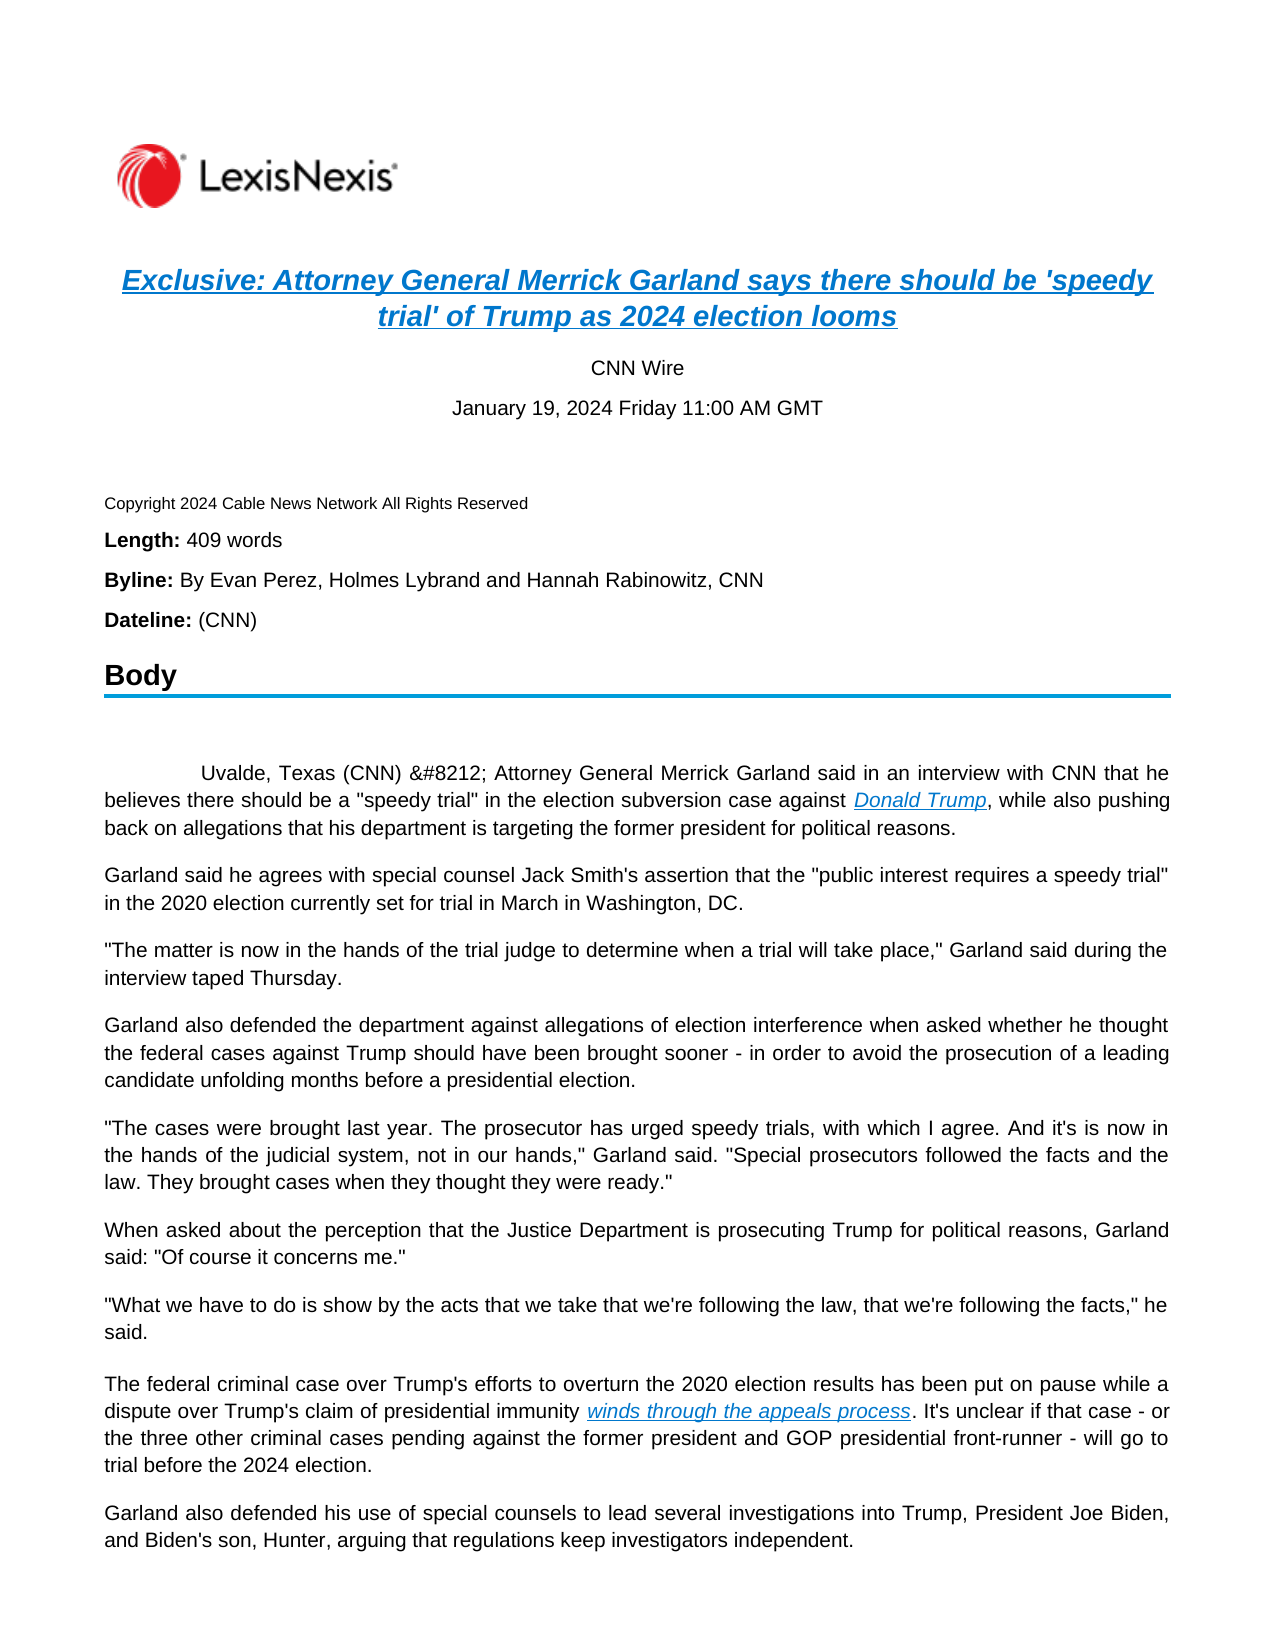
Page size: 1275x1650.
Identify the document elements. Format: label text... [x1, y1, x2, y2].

text "The cases were brought last year. The prosecutor has urged speedy trials, with which I agree. And it's is now in the hands of the judicial system, not in our hands," Garland said. "Special prosecutors followed the facts and the law. They brought cases when they thought they were ready." [104, 1112, 1171, 1193]
text January 19, 2024 Friday 11:00 AM GMT [104, 393, 1171, 420]
text Dateline: (CNN) [104, 604, 1171, 631]
text Body [104, 656, 1171, 692]
text "The matter is now in the hands of the trial judge to determine when a trial will take place," Garland said during the interview taped Thursday. [104, 935, 1171, 989]
text Uvalde, Texas (CNN) &#8212; Attorney General Merrick Garland said in an interview with CNN that he believes there should be a "speedy trial" in the election subversion case against Donald Trump, while also pushing back on allegations that his department is targeting the former president for political reasons. [104, 758, 1171, 839]
text Garland also defended the department against allegations of election interference when asked whether he thought the federal cases against Trump should have been brought sooner - in order to avoid the prosecution of a leading candidate unfolding months before a presidential election. [104, 1010, 1171, 1091]
text The federal criminal case over Trump's efforts to overturn the 2020 election results has been put on pause while a dispute over Trump's claim of presidential immunity winds through the appeals process. It's unclear if that case - or the three other criminal cases pending against the former president and GOP presidential front-runner - will go to trial before the 2024 election. [104, 1368, 1171, 1477]
subtitle Exclusive: Attorney General Merrick Garland says there should be 'speedy trial' of Trump as 2024 election looms [104, 261, 1171, 332]
text Garland also defended his use of special counsels to lead several investigations into Trump, President Joe Biden, and Biden's son, Hunter, arguing that regulations keep investigators independent. [104, 1498, 1171, 1552]
text Byline: By Evan Perez, Holmes Lybrand and Hannah Rabinowitz, CNN [104, 565, 1171, 592]
text CNN Wire [104, 353, 1171, 380]
picture [104, 144, 412, 208]
text When asked about the perception that the Justice Department is prosecuting Trump for political reasons, Garland said: "Of course it concerns me." [104, 1214, 1171, 1268]
text Copyright 2024 Cable News Network All Rights Reserved [104, 461, 1171, 513]
text Length: 409 words [104, 525, 1171, 552]
text Garland said he agrees with special counsel Jack Smith's assertion that the "public interest requires a speedy trial" in the 2020 election currently set for trial in March in Washington, DC. [104, 860, 1171, 914]
text "What we have to do is show by the acts that we take that we're following the law, that we're following the facts," he said. [104, 1289, 1171, 1343]
